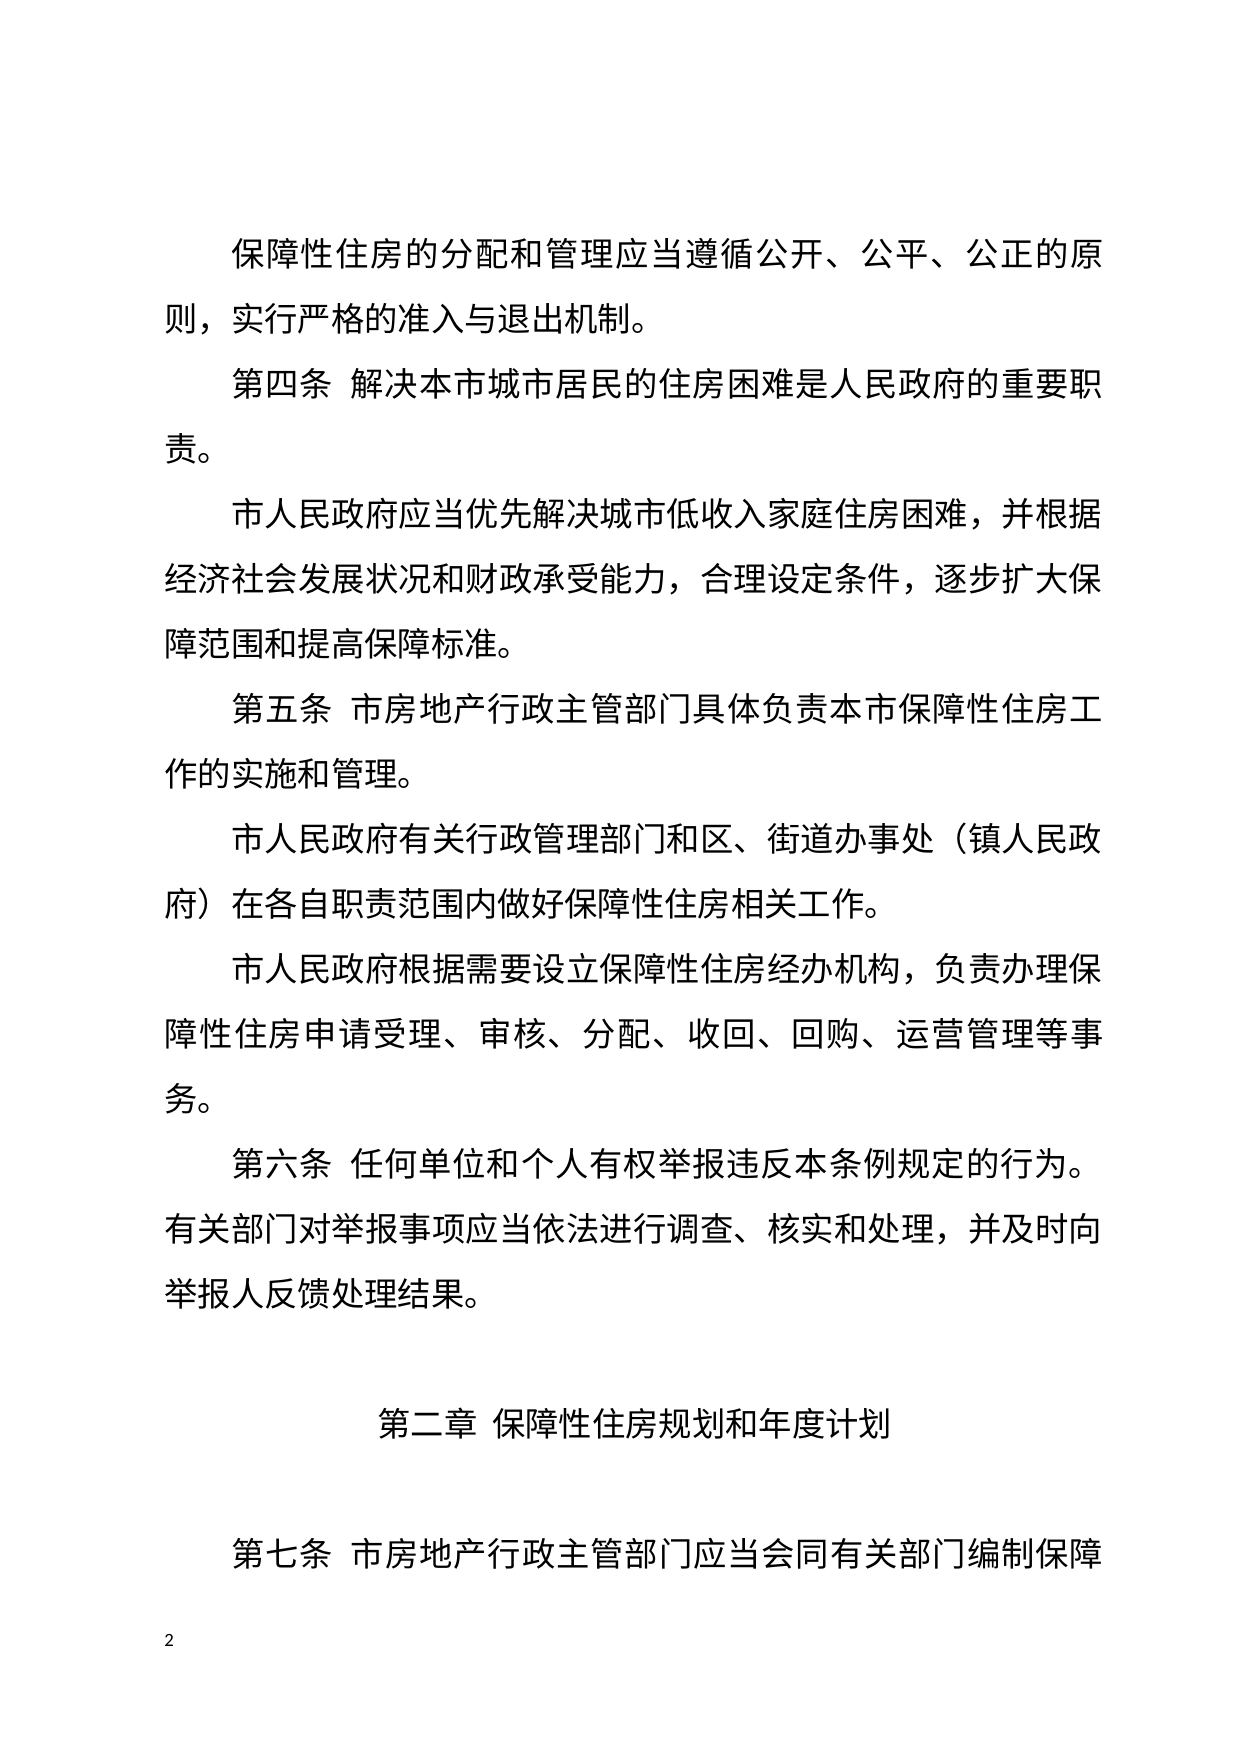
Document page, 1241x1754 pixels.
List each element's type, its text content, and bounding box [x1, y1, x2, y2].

text 第五条 市房地产行政主管部门具体负责本市保障性住房工作的实施和管理。 [164, 674, 1105, 804]
text 市人民政府应当优先解决城市低收入家庭住房困难，并根据经济社会发展状况和财政承受能力，合理设定条件，逐步扩大保障范围和提高保障标准。 [164, 479, 1105, 674]
text 保障性住房的分配和管理应当遵循公开、公平、公正的原则，实行严格的准入与退出机制。 [164, 219, 1105, 349]
text 第六条 任何单位和个人有权举报违反本条例规定的行为。有关部门对举报事项应当依法进行调查、核实和处理，并及时向举报人反馈处理结果。 [164, 1129, 1105, 1324]
text 市人民政府根据需要设立保障性住房经办机构，负责办理保障性住房申请受理、审核、分配、收回、回购、运营管理等事务。 [164, 934, 1105, 1129]
text 市人民政府有关行政管理部门和区、街道办事处（镇人民政府）在各自职责范围内做好保障性住房相关工作。 [164, 804, 1105, 934]
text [164, 1519, 1105, 1584]
text 第四条 解决本市城市居民的住房困难是人民政府的重要职责。 [164, 349, 1105, 479]
text 第二章 保障性住房规划和年度计划 [164, 1389, 1105, 1454]
